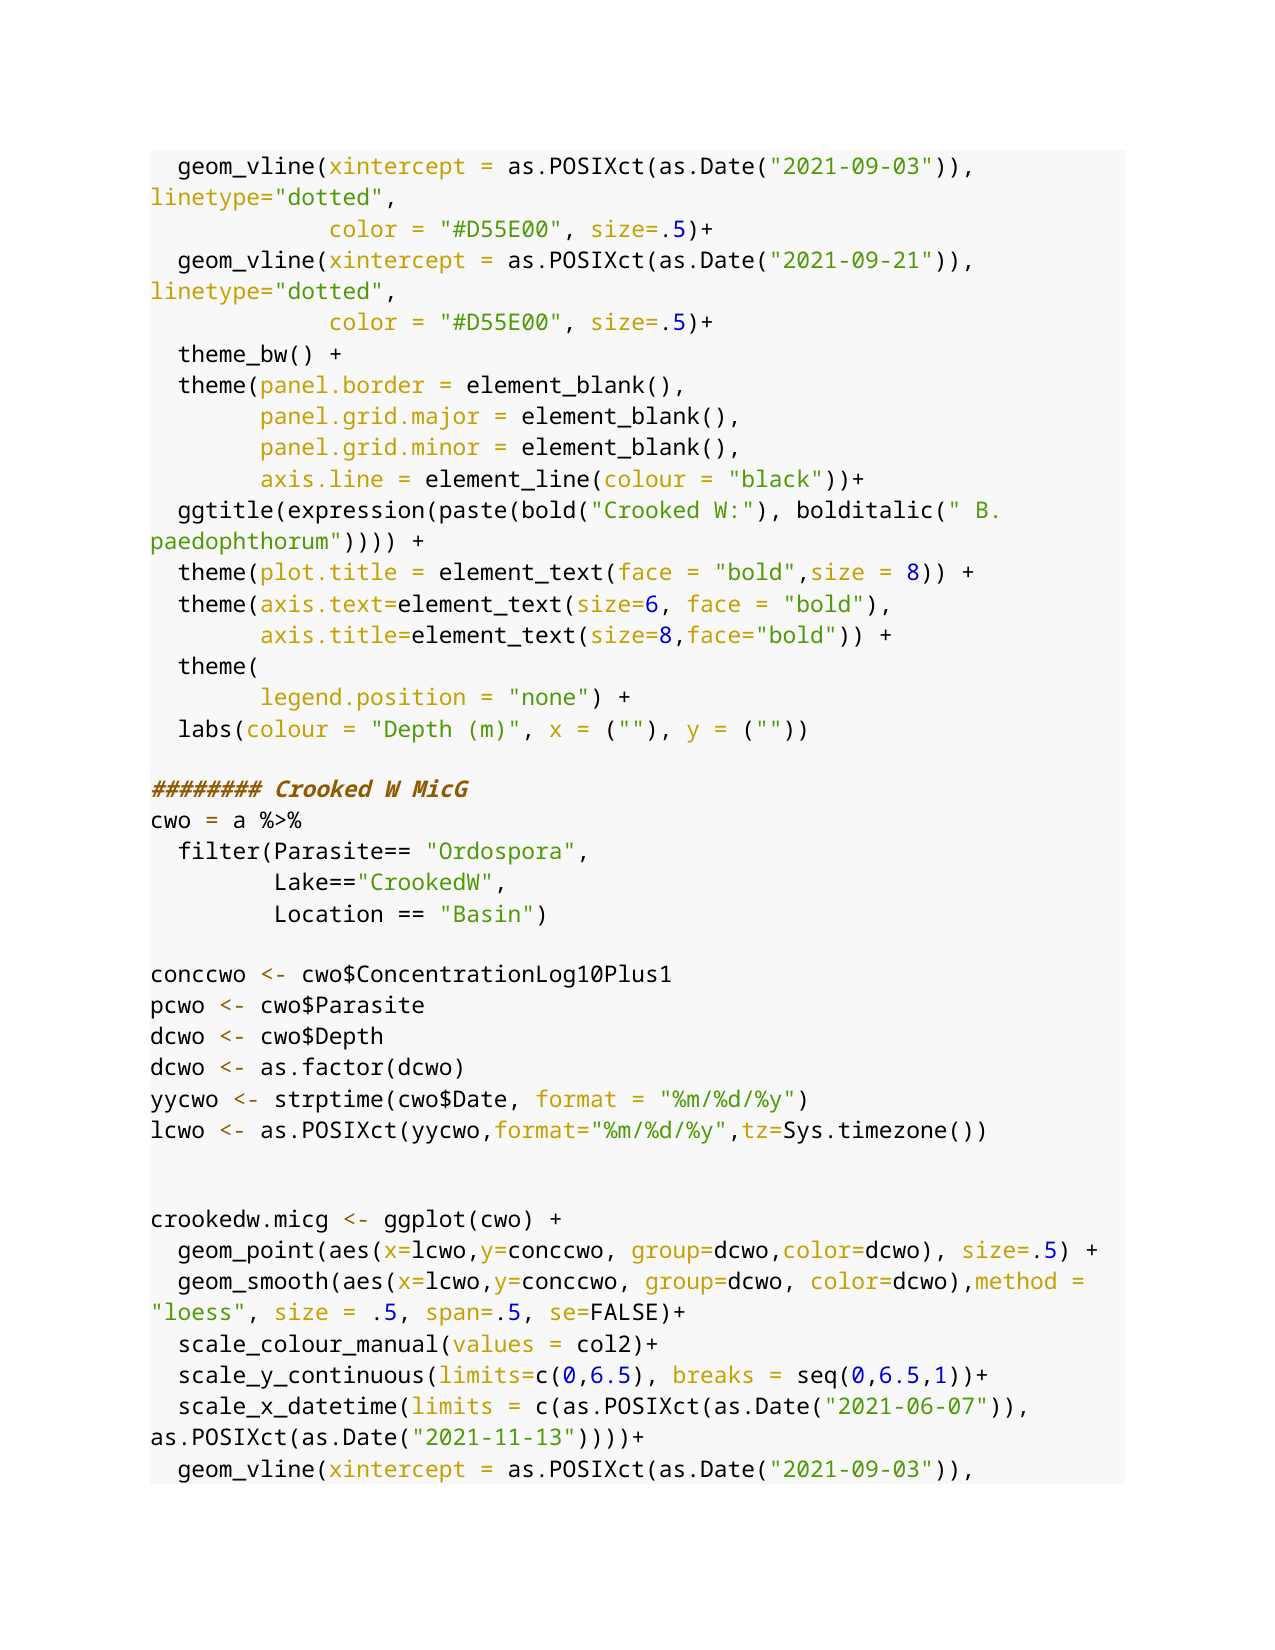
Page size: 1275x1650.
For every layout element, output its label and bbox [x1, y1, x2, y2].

text [150, 150, 1125, 1484]
